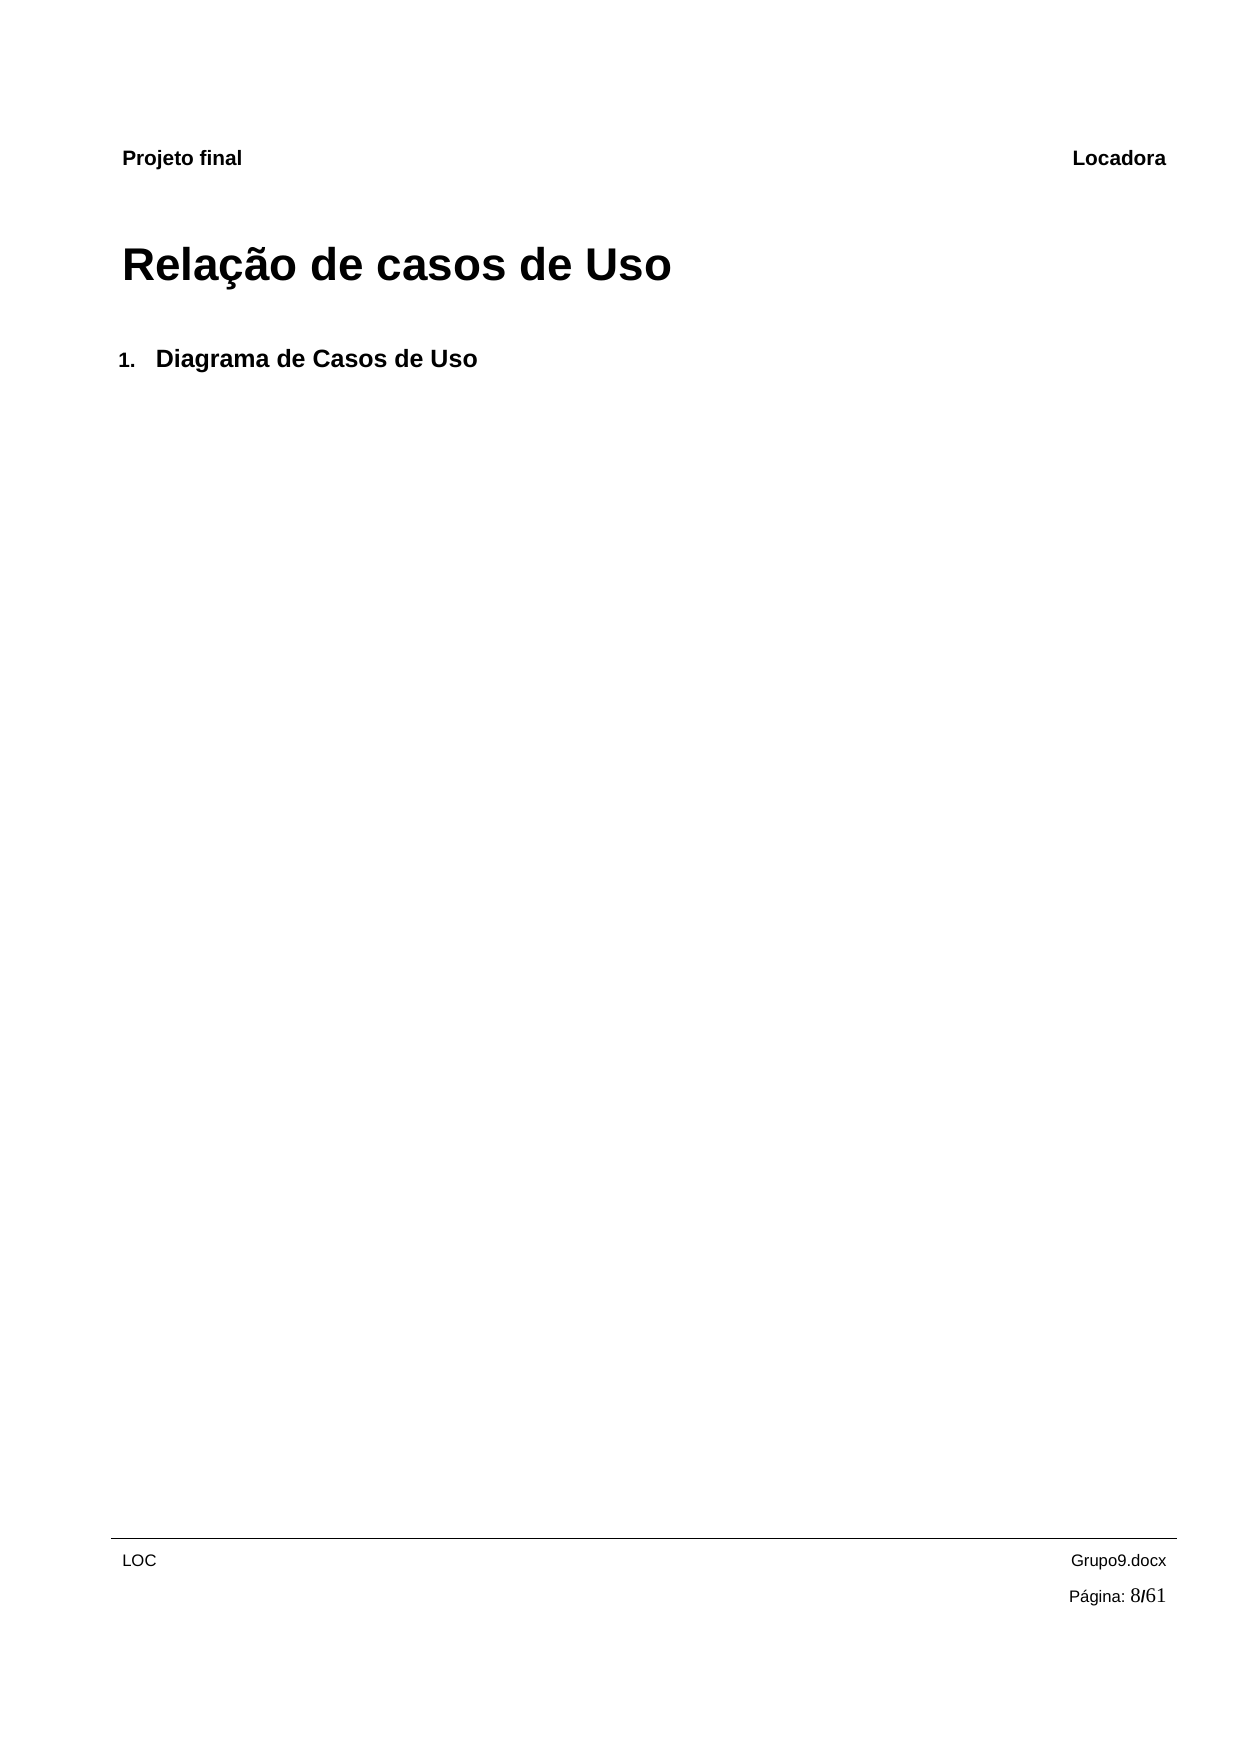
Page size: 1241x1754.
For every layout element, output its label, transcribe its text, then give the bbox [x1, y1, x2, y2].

list Diagrama de Casos de Uso [118, 343, 1170, 372]
table_header Relação de casos de Uso [111, 213, 1177, 315]
